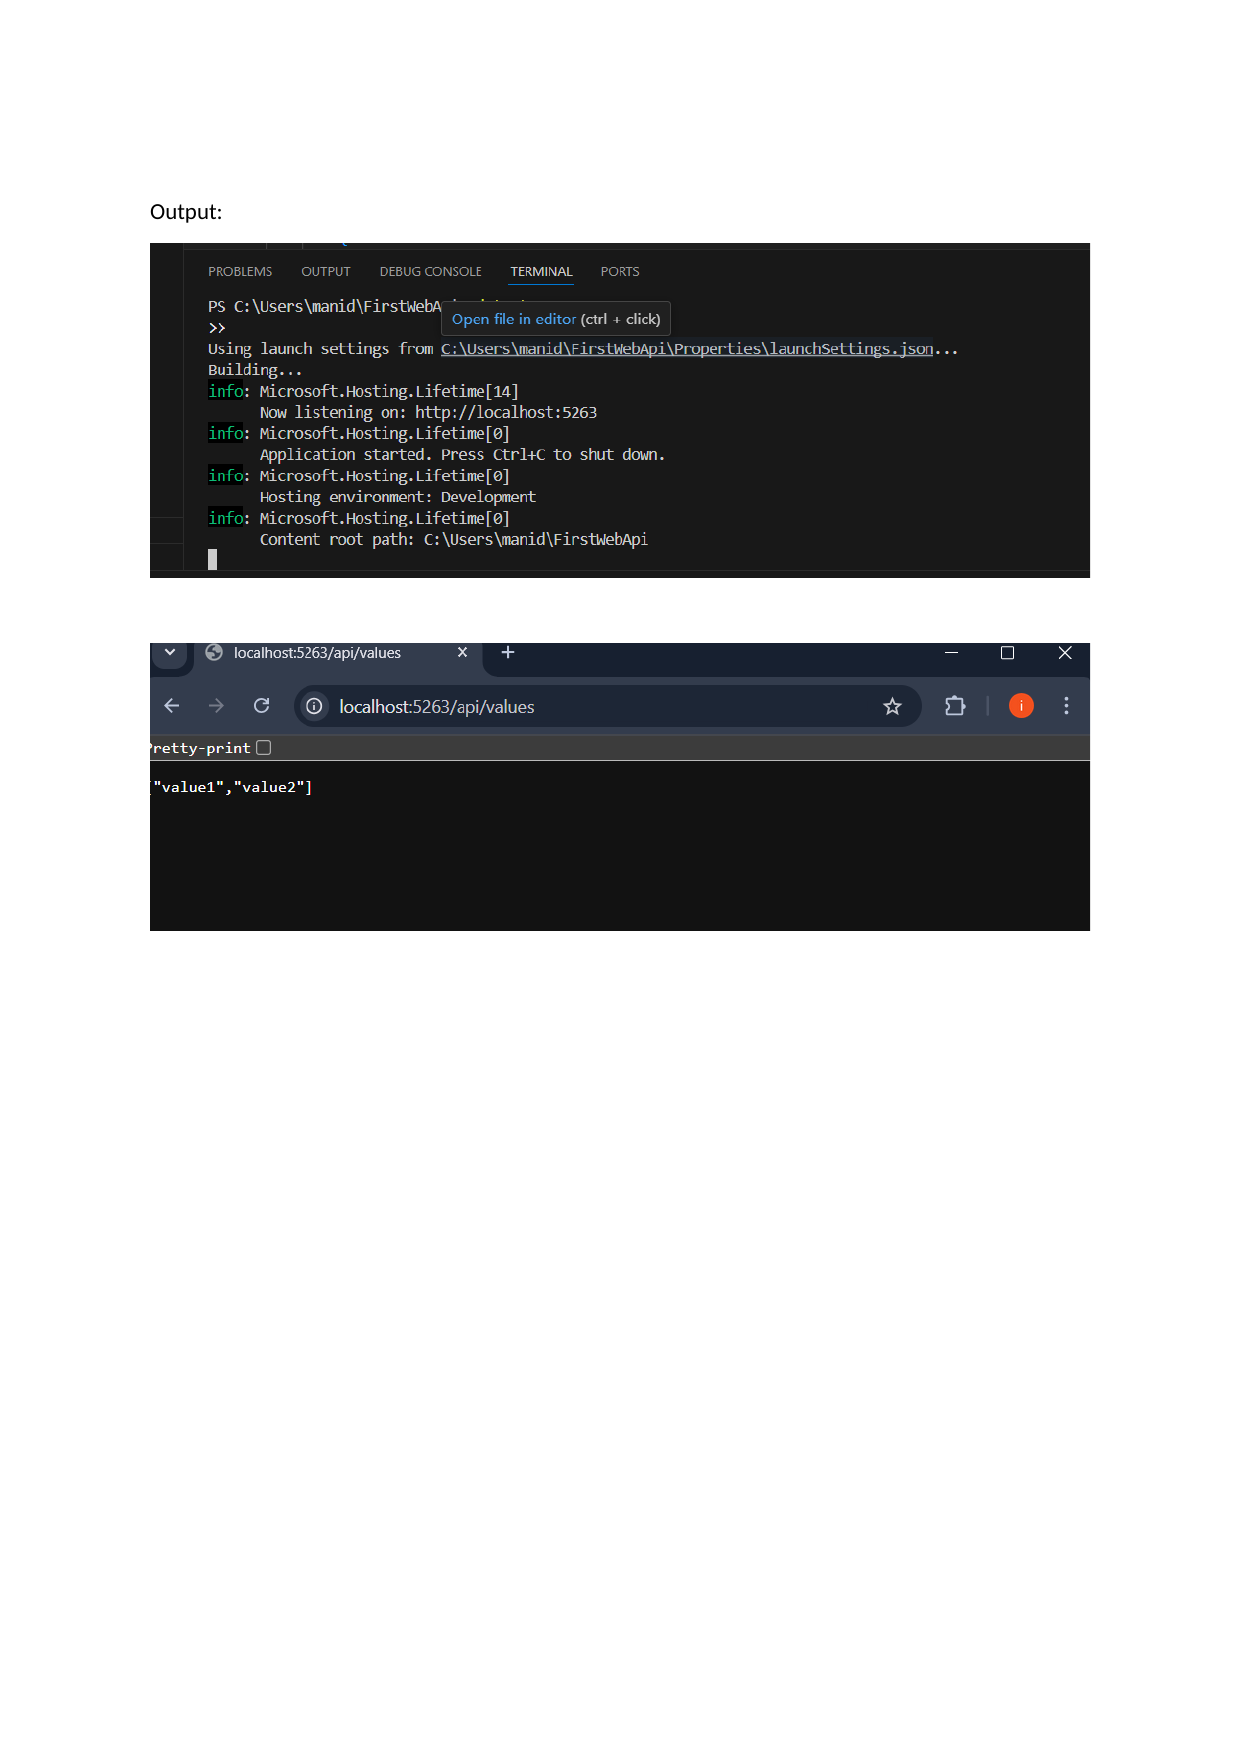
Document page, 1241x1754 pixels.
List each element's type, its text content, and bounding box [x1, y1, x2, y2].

text Output: [150, 197, 1090, 225]
picture [150, 643, 1091, 931]
picture [150, 243, 1091, 578]
